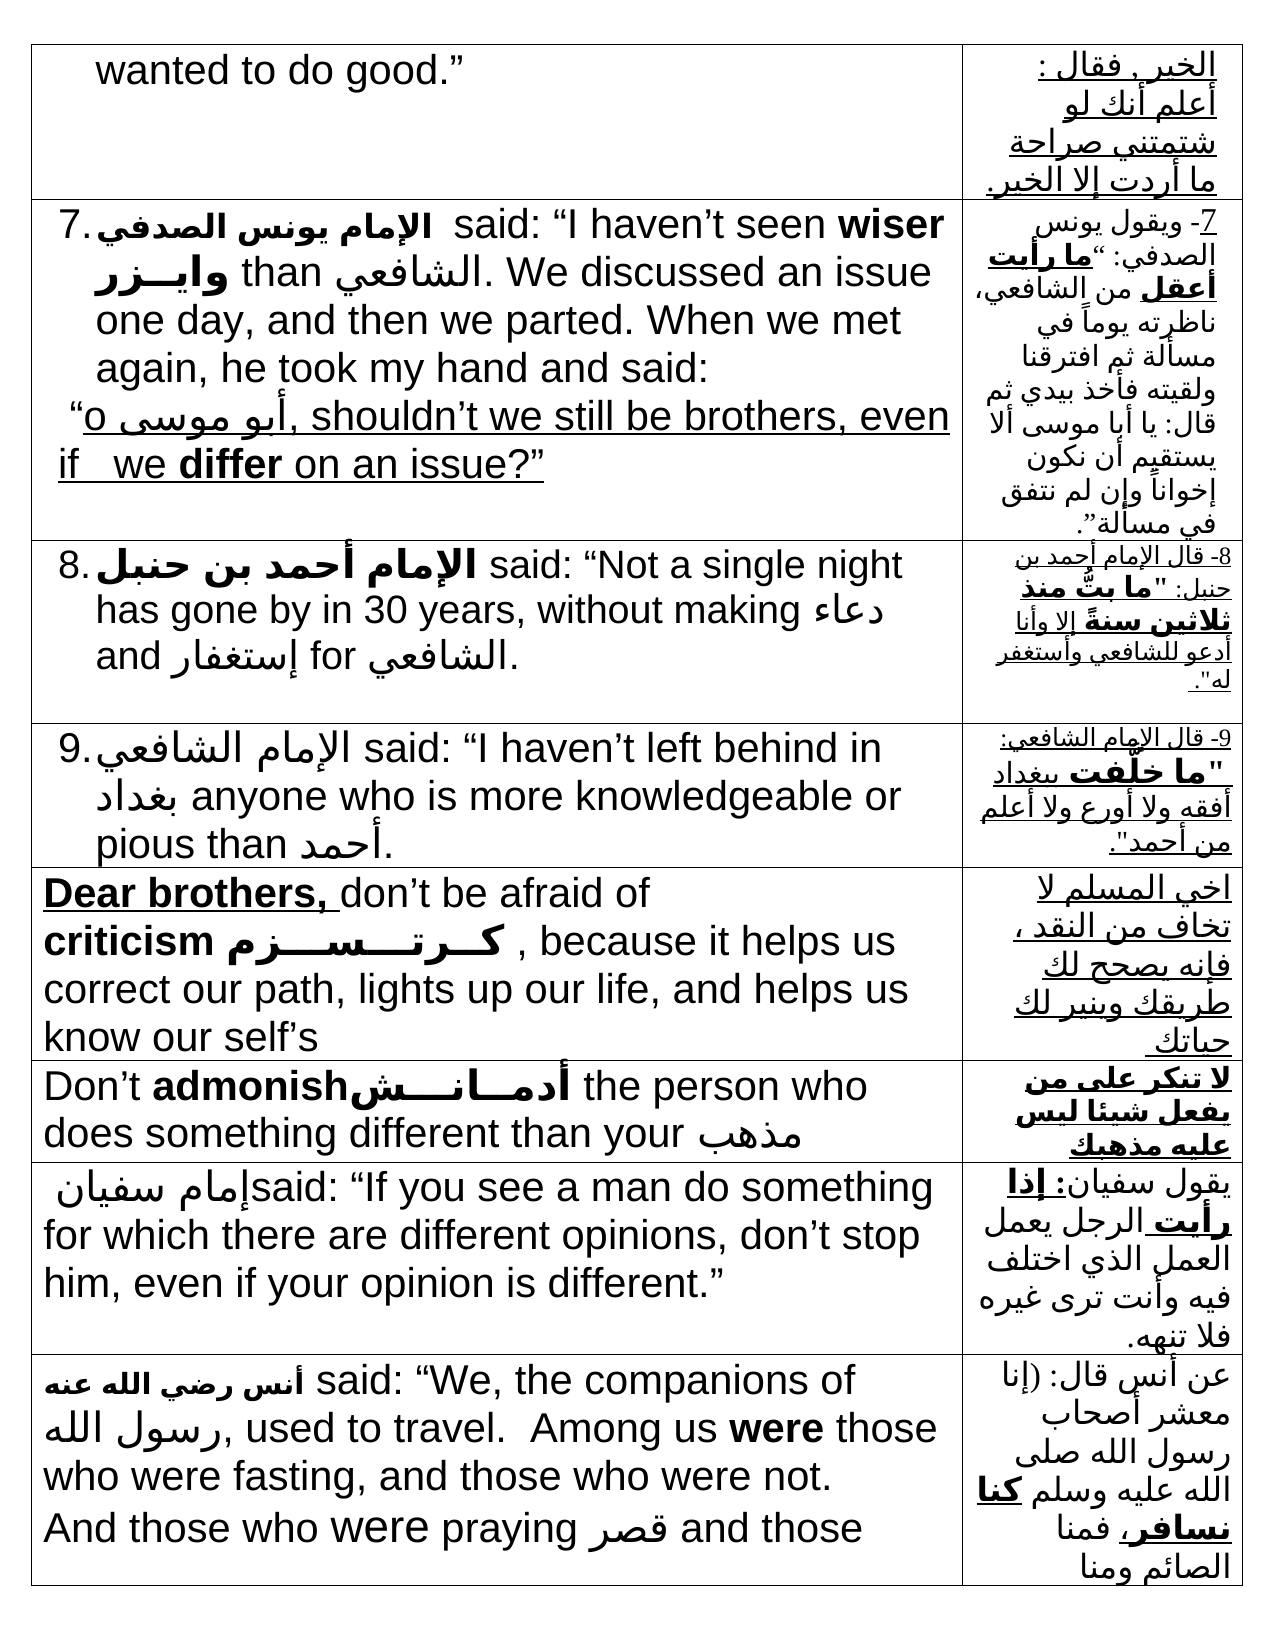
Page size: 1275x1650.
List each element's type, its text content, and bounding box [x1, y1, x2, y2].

table_cell الإمام أحمد بن حنبل said: “Not a single night has gone by in 30 years, without making دعاء and إستغفار for الشافعي. [32, 541, 962, 722]
table_cell 8- قال الإمام أحمد بن حنبل: "ما بتُّ منذ ثلاثين سنةً إلا وأنا أدعو للشافعي وأستغفر له". [963, 541, 1242, 722]
table_cell لا تنكر على من يفعل شيئا ليس عليه مذهبك [963, 1061, 1242, 1162]
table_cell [32, 1355, 962, 1585]
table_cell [963, 1355, 1242, 1585]
table_cell Dear brothers, don’t be afraid of criticism كــرتـــســـزم , because it helps us correct our path, lights up our life, and helps us know our self’s [32, 868, 962, 1060]
table_cell Don’t admonishأدمــانـــش the person who does something different than your مذهب [32, 1061, 962, 1162]
table_cell الإمام الشافعي said: “I haven’t left behind in بغداد anyone who is more knowledgeable or pious than أحمد. [32, 724, 962, 867]
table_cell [32, 45, 962, 199]
table_cell 9- قال الإمام الشافعي: "ما خلَّفت ببغداد أفقه ولا أورع ولا أعلم من أحمد". [963, 724, 1242, 867]
table_cell يقول سفيان: إذا رأيت الرجل يعمل العمل الذي اختلف فيه وأنت ترى غيره فلا تنهه. [963, 1163, 1242, 1354]
table_cell إمام سفيانsaid: “If you see a man do something for which there are different opinions, don’t stop him, even if your opinion is different.” [32, 1163, 962, 1354]
table_cell اخي المسلم لا تخاف من النقد ، فإنه يصحح لك طريقك وينير لك حياتك [963, 868, 1242, 1060]
table_cell 7- ويقول يونس الصدفي: “ما رأيت أعقل من الشافعي، ناظرته يوماً في مسألة ثم افترقنا ولقيته فأخذ بيدي ثم قال: يا أبا موسى ألا يستقيم أن نكون إخواناً وإن لم نتفق في مسألة”. [963, 200, 1242, 540]
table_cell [963, 45, 1242, 199]
table_cell الإمام يونس الصدفي said: “I haven’t seen wiserوايــزر than الشافعي. We discussed an issue one day, and then we parted. When we met again, he took my hand and said: “o أبو موسى, shouldn’t we still be brothers, even if we differ on an issue?” [32, 200, 962, 540]
